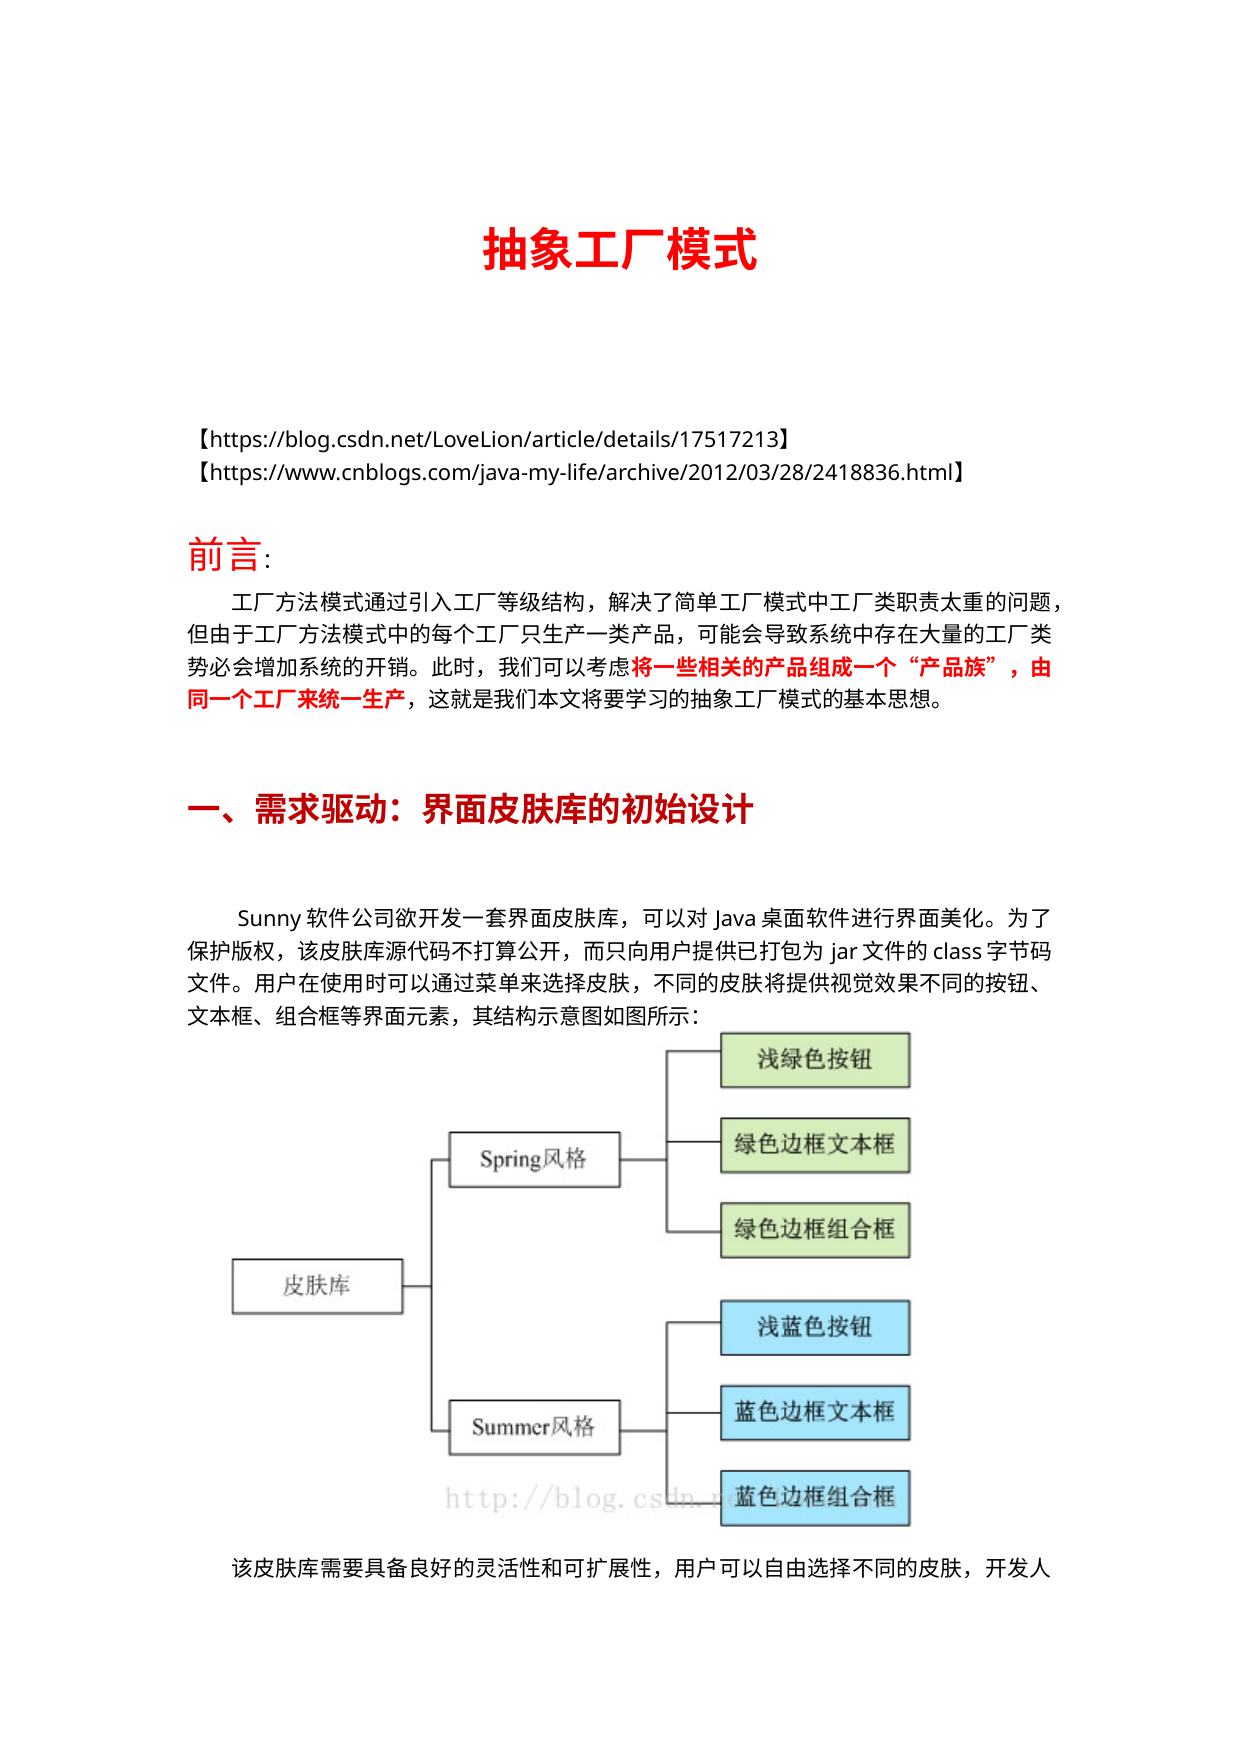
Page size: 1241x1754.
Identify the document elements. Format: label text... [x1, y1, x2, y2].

text 【https://blog.csdn.net/LoveLion/article/details/17517213】 [187, 422, 1053, 454]
subtitle 抽象工厂模式 [187, 197, 1053, 295]
picture [231, 1031, 916, 1530]
text 前言： [187, 519, 1053, 584]
subtitle 一、需求驱动：界面皮肤库的初始设计 [187, 774, 1053, 839]
text Sunny软件公司欲开发一套界面皮肤库，可以对Java桌面软件进行界面美化。为了保护版权，该皮肤库源代码不打算公开，而只向用户提供已打包为jar文件的class字节码文件。用户在使用时可以通过菜单来选择皮肤，不同的皮肤将提供视觉效果不同的按钮、文本框、组合框等界面元素，其结构示意图如图所示： [187, 901, 1053, 1031]
text 工厂方法模式通过引入工厂等级结构，解决了简单工厂模式中工厂类职责太重的问题，但由于工厂方法模式中的每个工厂只生产一类产品，可能会导致系统中存在大量的工厂类，势必会增加系统的开销。此时，我们可以考虑将一些相关的产品组成一个“产品族”，由同一个工厂来统一生产，这就是我们本文将要学习的抽象工厂模式的基本思想。 [187, 584, 1053, 714]
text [187, 1551, 1053, 1583]
text 【https://www.cnblogs.com/java-my-life/archive/2012/03/28/2418836.html】 [187, 454, 1053, 487]
